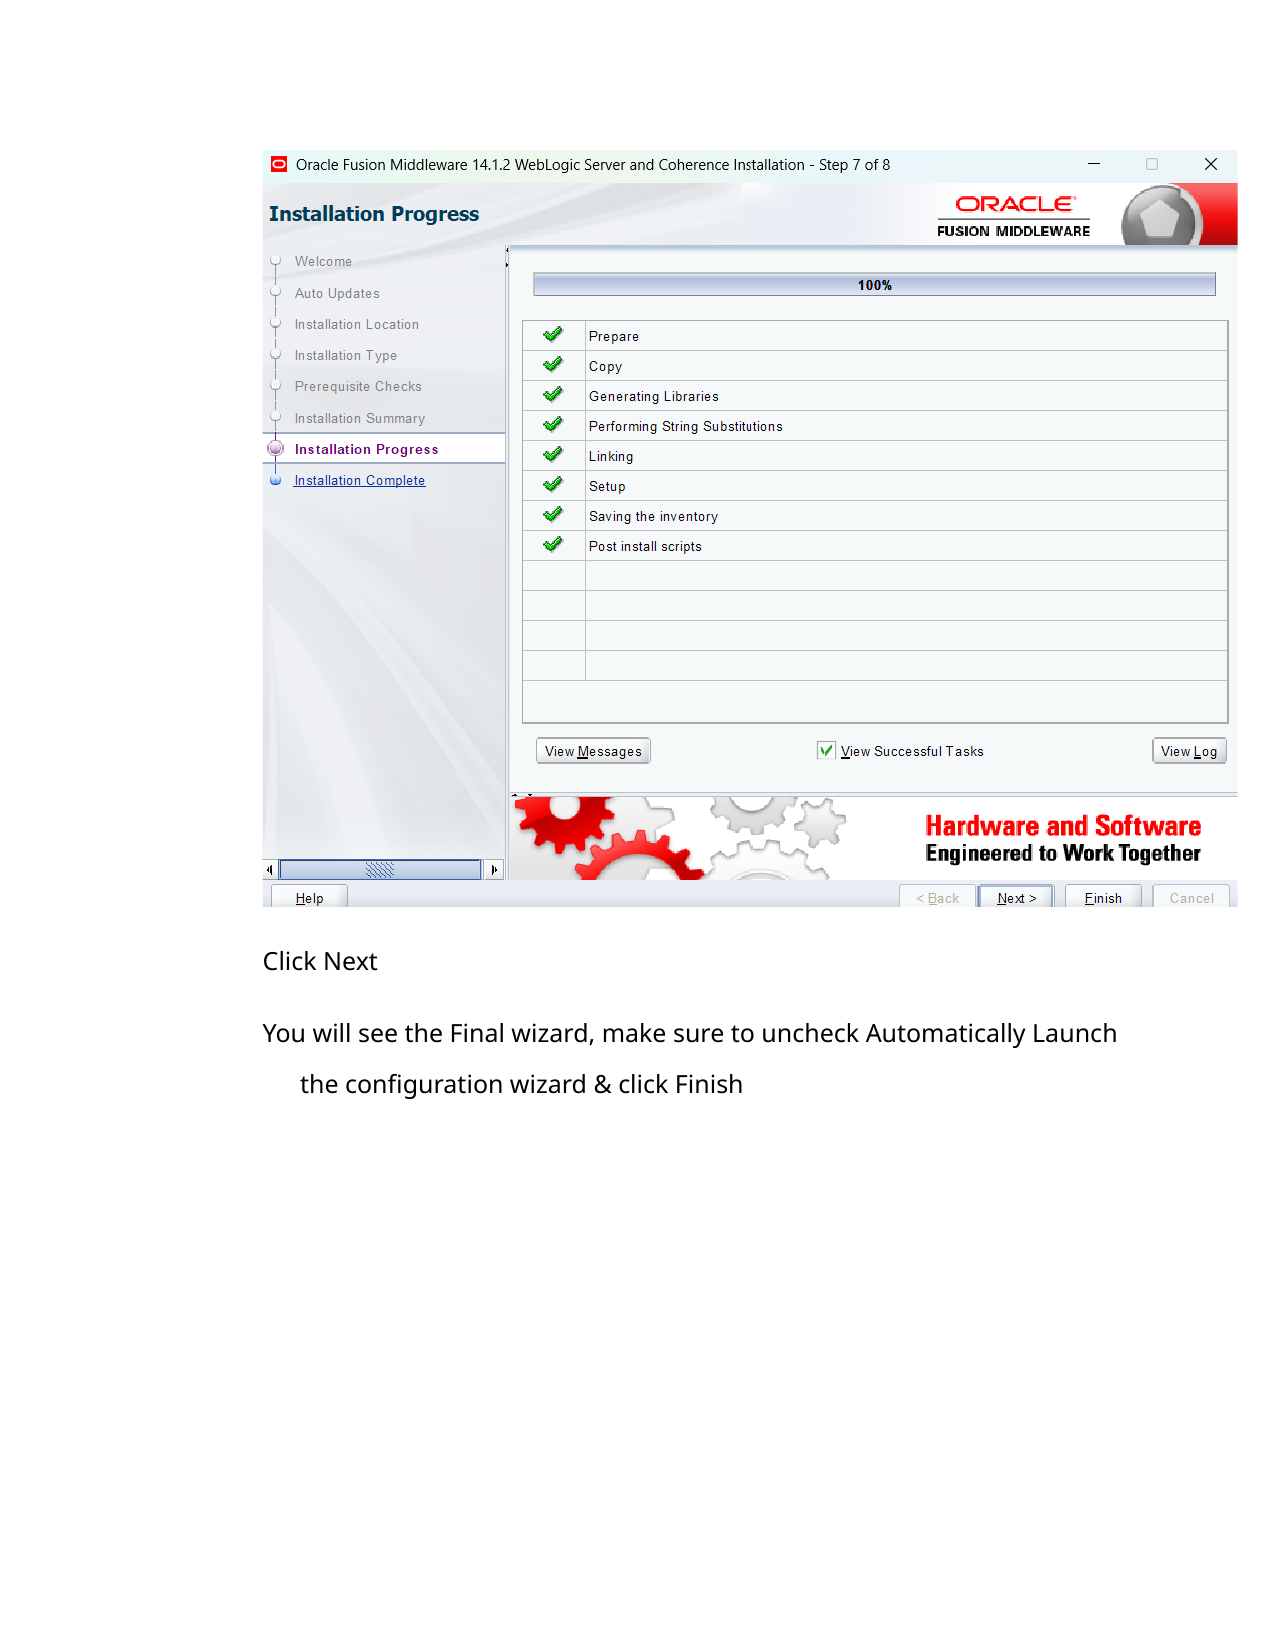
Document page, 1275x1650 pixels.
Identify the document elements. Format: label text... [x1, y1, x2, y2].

text You will see the Final wizard, make sure to uncheck Automatically Launch the configuration wizard & click Finish [262, 1016, 1125, 1101]
picture [262, 150, 1238, 907]
text Click Next [262, 944, 1125, 978]
